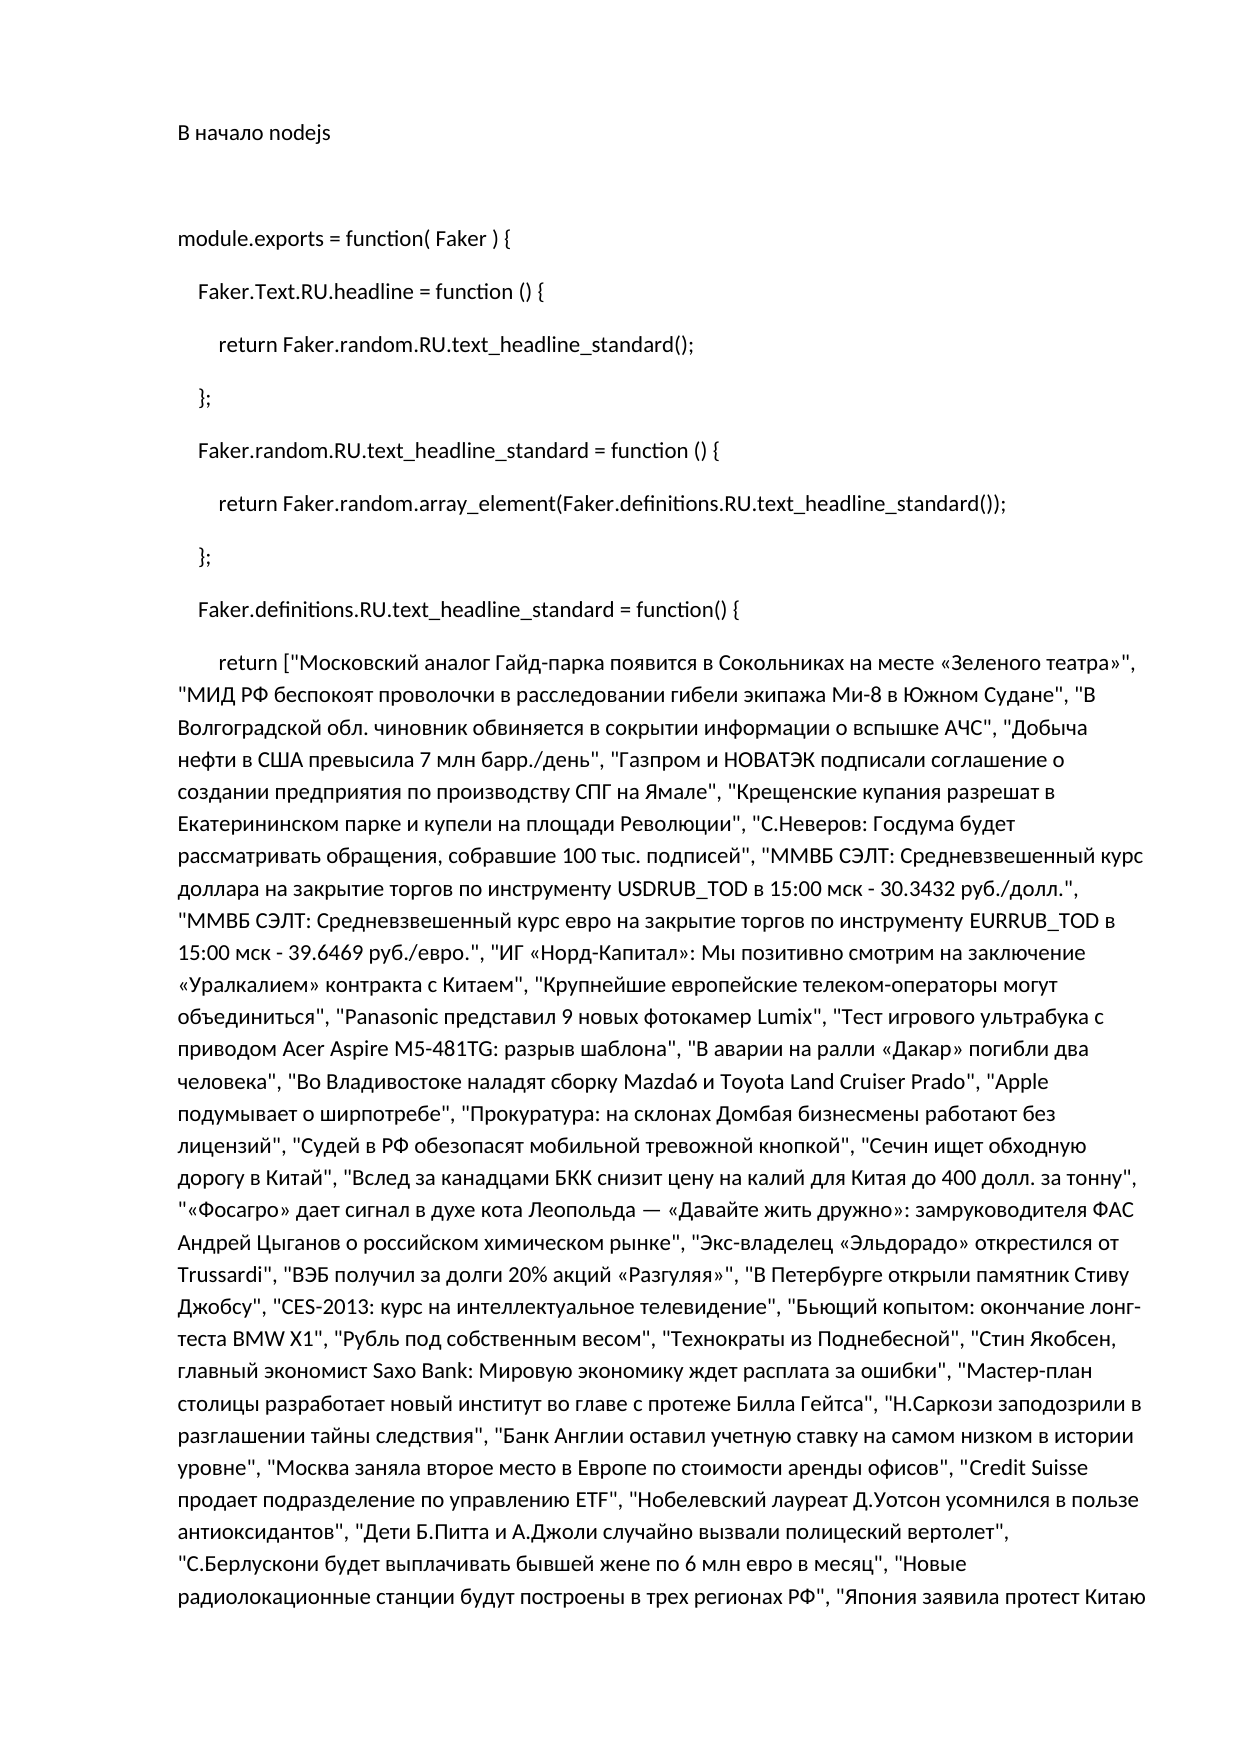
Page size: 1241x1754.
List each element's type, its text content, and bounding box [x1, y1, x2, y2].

text module.exports = function( Faker ) { [177, 224, 1152, 252]
text return Faker.random.RU.text_headline_standard(); [177, 330, 1152, 358]
text }; [177, 542, 1152, 570]
text Faker.definitions.RU.text_headline_standard = function() { [177, 595, 1152, 623]
text В начало nodejs [177, 118, 1152, 146]
text Faker.random.RU.text_headline_standard = function () { [177, 436, 1152, 464]
text Faker.Text.RU.headline = function () { [177, 277, 1152, 305]
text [177, 648, 1152, 1610]
text return Faker.random.array_element(Faker.definitions.RU.text_headline_standard()); [177, 489, 1152, 517]
text }; [177, 383, 1152, 411]
